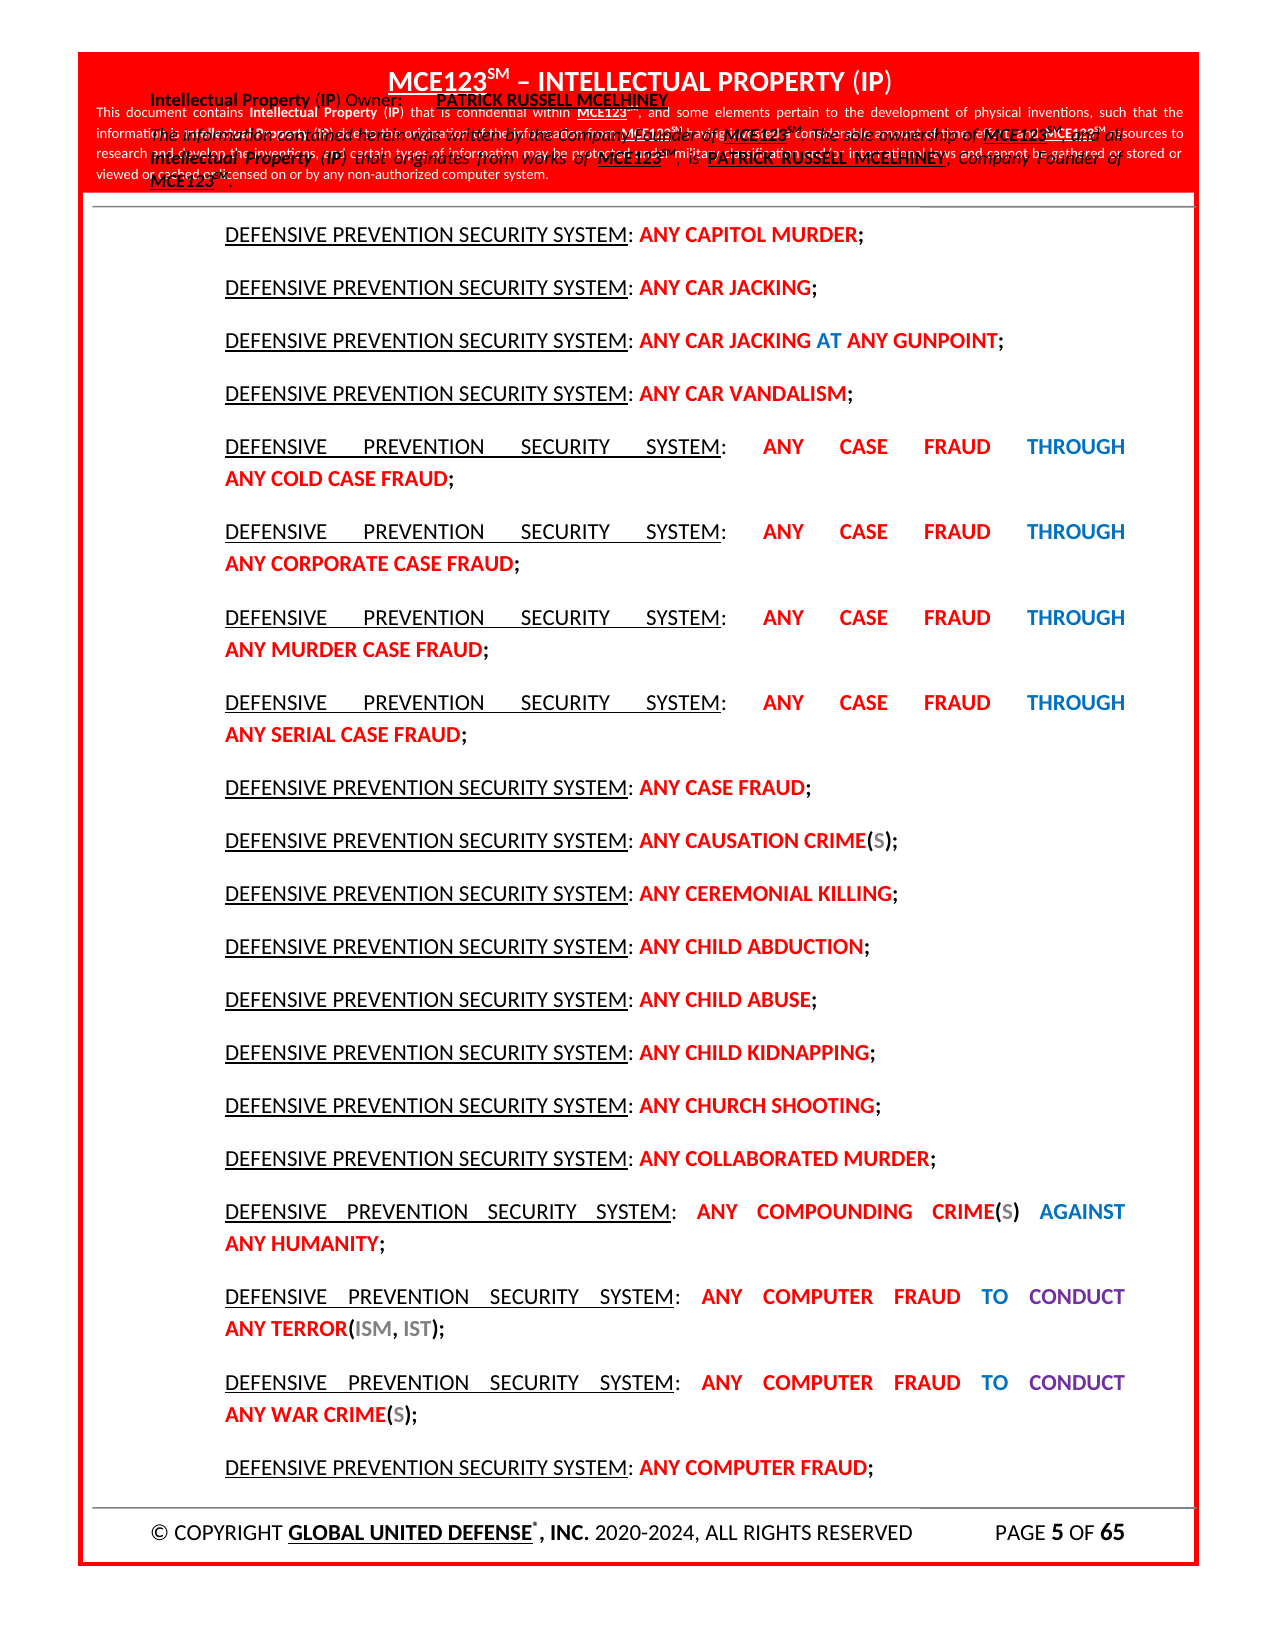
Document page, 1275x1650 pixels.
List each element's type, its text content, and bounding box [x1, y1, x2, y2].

text DEFENSIVE PREVENTION SECURITY SYSTEM: ANY COMPUTER FRAUD; [225, 1453, 1125, 1481]
text DEFENSIVE PREVENTION SECURITY SYSTEM: ANY CAR VANDALISM; [225, 379, 1125, 407]
text DEFENSIVE PREVENTION SECURITY SYSTEM: ANY CAR JACKING AT ANY GUNPOINT; [225, 326, 1125, 354]
text DEFENSIVE PREVENTION SECURITY SYSTEM: ANY CASE FRAUD THROUGH ANY CORPORATE CASE FRAUD; [225, 517, 1125, 578]
text DEFENSIVE PREVENTION SECURITY SYSTEM: ANY COLLABORATED MURDER; [225, 1144, 1125, 1172]
text DEFENSIVE PREVENTION SECURITY SYSTEM: ANY CAR JACKING; [225, 273, 1125, 301]
text DEFENSIVE PREVENTION SECURITY SYSTEM: ANY CAPITOL MURDER; [225, 220, 1125, 248]
text DEFENSIVE PREVENTION SECURITY SYSTEM: ANY CAUSATION CRIME(S); [225, 826, 1125, 854]
text DEFENSIVE PREVENTION SECURITY SYSTEM: ANY CHILD ABUSE; [225, 985, 1125, 1013]
text DEFENSIVE PREVENTION SECURITY SYSTEM: ANY CHURCH SHOOTING; [225, 1091, 1125, 1119]
text DEFENSIVE PREVENTION SECURITY SYSTEM: ANY COMPUTER FRAUD TO CONDUCT ANY WAR CRIME(S); [225, 1368, 1125, 1428]
text DEFENSIVE PREVENTION SECURITY SYSTEM: ANY CASE FRAUD THROUGH ANY COLD CASE FRAUD; [225, 432, 1125, 492]
text DEFENSIVE PREVENTION SECURITY SYSTEM: ANY CASE FRAUD THROUGH ANY MURDER CASE FRAUD; [225, 603, 1125, 663]
text DEFENSIVE PREVENTION SECURITY SYSTEM: ANY CEREMONIAL KILLING; [225, 879, 1125, 907]
text DEFENSIVE PREVENTION SECURITY SYSTEM: ANY CHILD ABDUCTION; [225, 932, 1125, 960]
text DEFENSIVE PREVENTION SECURITY SYSTEM: ANY CASE FRAUD THROUGH ANY SERIAL CASE FRAUD; [225, 688, 1125, 748]
text DEFENSIVE PREVENTION SECURITY SYSTEM: ANY CASE FRAUD; [225, 773, 1125, 801]
text DEFENSIVE PREVENTION SECURITY SYSTEM: ANY COMPOUNDING CRIME(S) AGAINST ANY HUMANITY; [225, 1197, 1125, 1257]
text DEFENSIVE PREVENTION SECURITY SYSTEM: ANY COMPUTER FRAUD TO CONDUCT ANY TERROR(ISM, IST); [225, 1282, 1125, 1343]
text DEFENSIVE PREVENTION SECURITY SYSTEM: ANY CHILD KIDNAPPING; [225, 1038, 1125, 1066]
